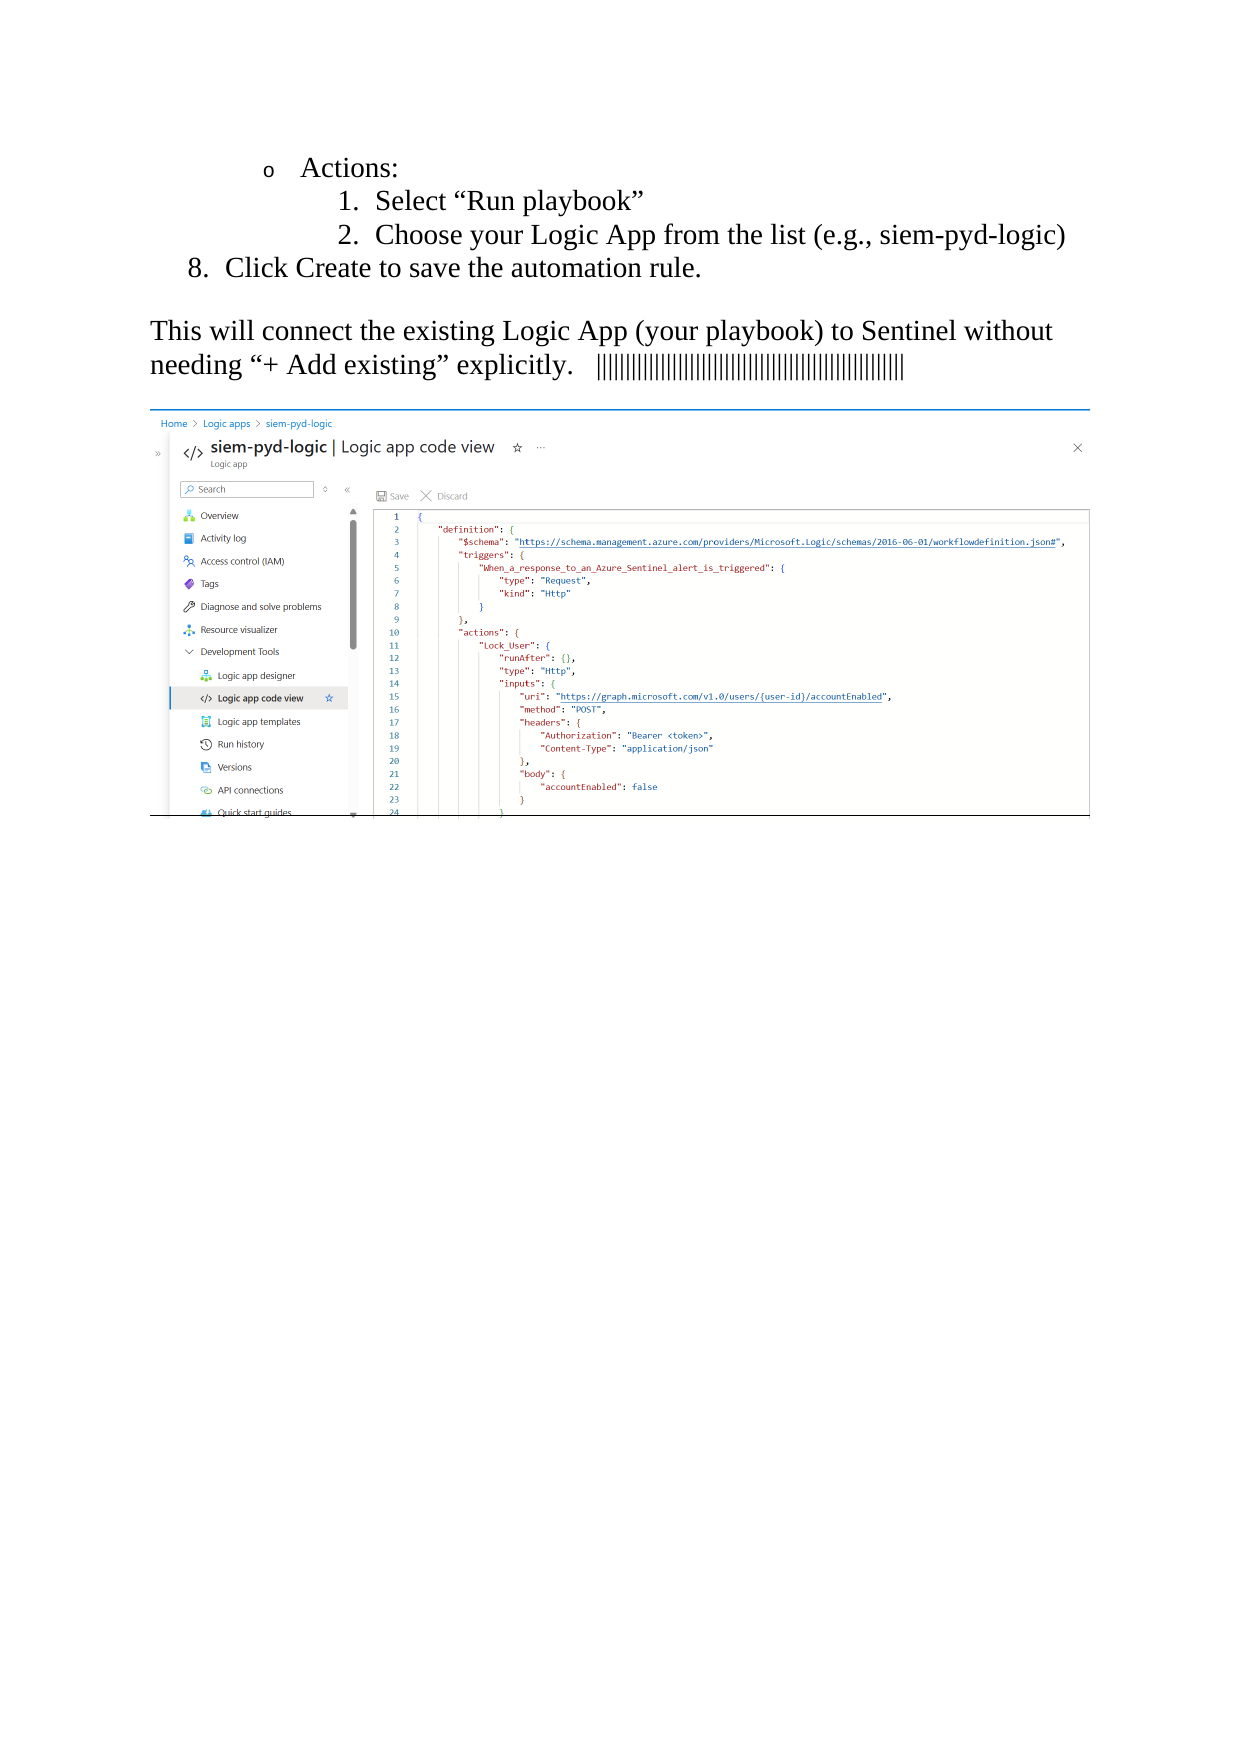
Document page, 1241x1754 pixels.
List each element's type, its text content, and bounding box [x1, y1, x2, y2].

list Actions: [262, 150, 1090, 183]
list Click Create to save the automation rule. [187, 251, 1090, 284]
list Choose your Logic App from the list (e.g., siem-pyd-logic) [337, 217, 1090, 251]
list Select “Run playbook” [337, 183, 1090, 217]
picture [150, 409, 1091, 819]
text This will connect the existing Logic App (your playbook) to Sentinel without needing “+ Add existing” explicitly. ||||||||||||||||||||||||||||||||||||||||||||||||||||| [150, 313, 1090, 380]
